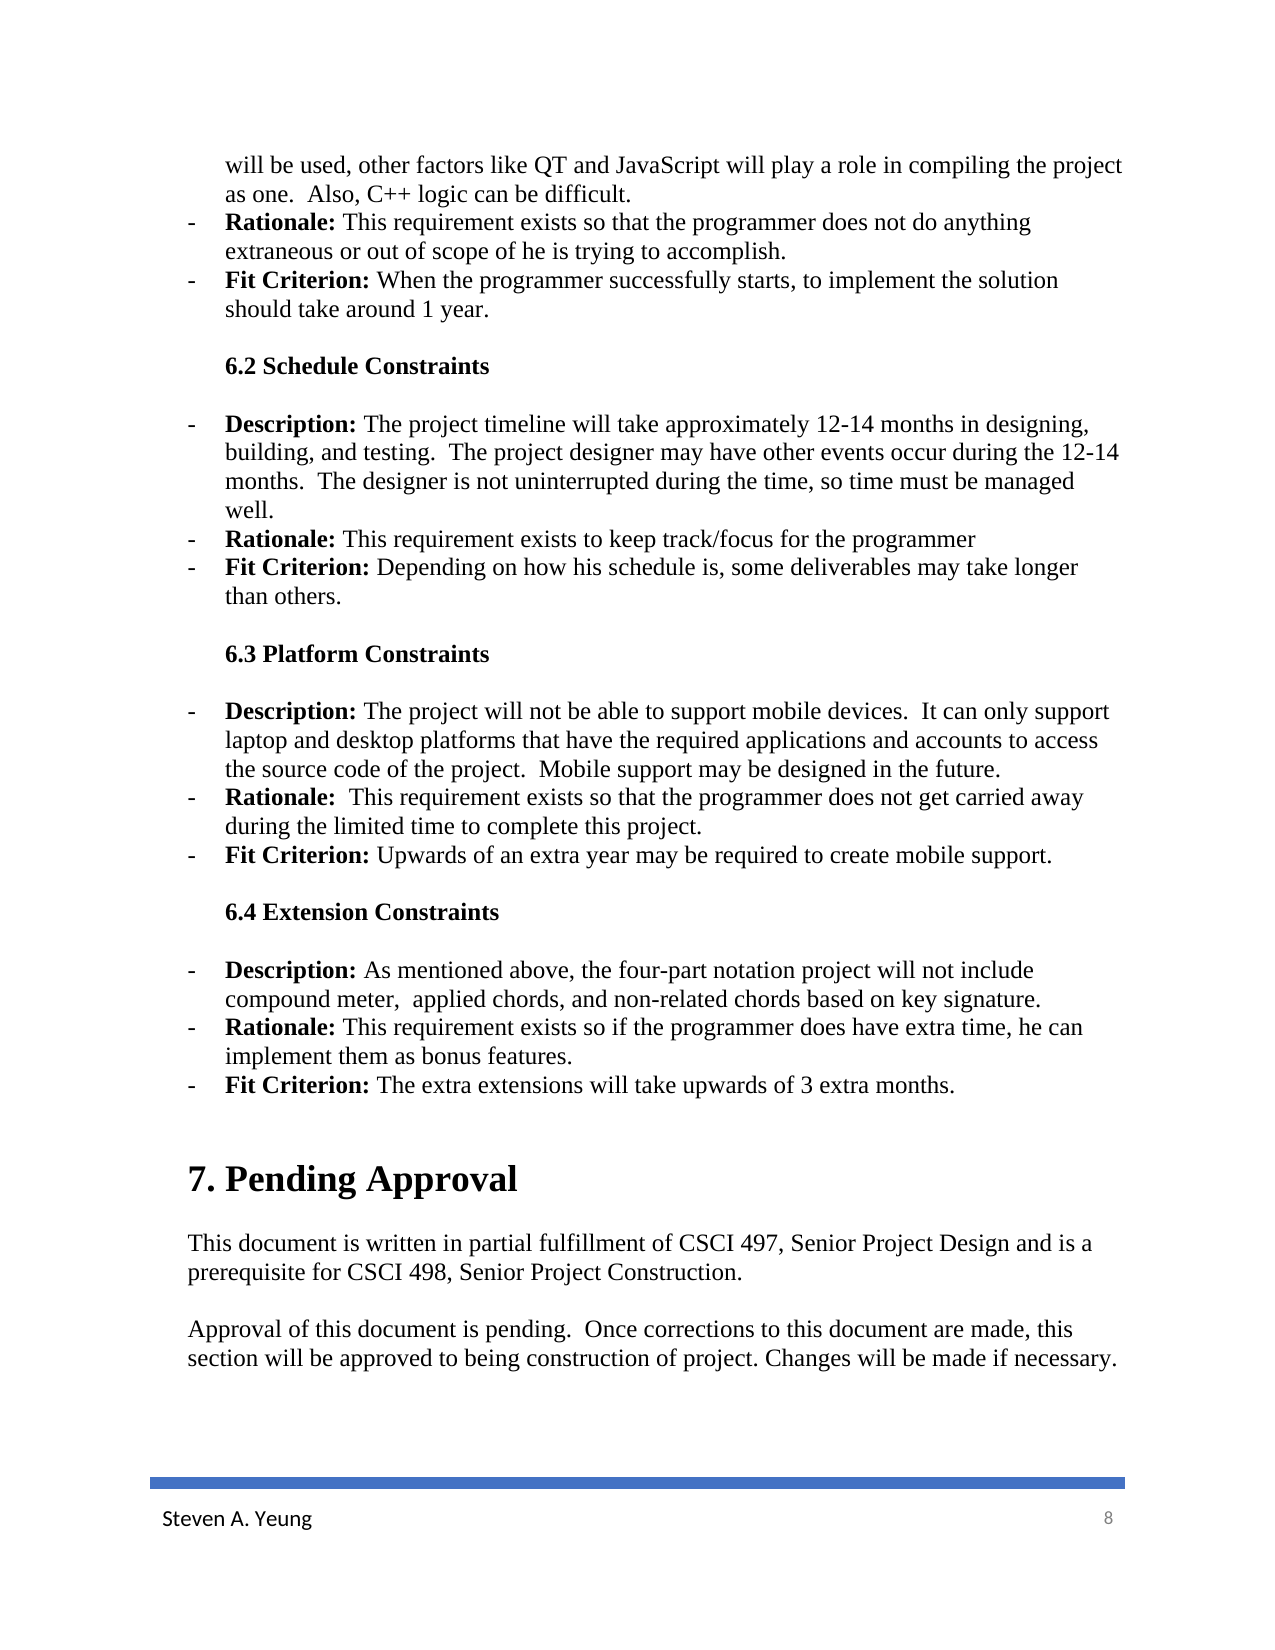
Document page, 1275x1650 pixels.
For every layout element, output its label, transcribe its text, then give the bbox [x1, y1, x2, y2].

list Rationale: This requirement exists so that the programmer does not do anything extraneous or out of scope of he is trying to accomplish. [187, 207, 1125, 265]
list Fit Criterion: The extra extensions will take upwards of 3 extra months. [187, 1070, 1125, 1099]
list Extension Constraints [225, 897, 1125, 926]
list Description: As mentioned above, the four-part notation project will not include compound meter, applied chords, and non-related chords based on key signature. [187, 955, 1125, 1012]
text Approval of this document is pending. Once corrections to this document are made, this section will be approved to being construction of project. Changes will be made if necessary. [187, 1314, 1125, 1372]
list Schedule Constraints [225, 351, 1125, 380]
list Rationale: This requirement exists so if the programmer does have extra time, he can implement them as bonus features. [187, 1012, 1125, 1070]
text This document is written in partial fulfillment of CSCI 497, Senior Project Design and is a prerequisite for CSCI 498, Senior Project Construction. [187, 1228, 1125, 1286]
list Rationale: This requirement exists to keep track/focus for the programmer [187, 524, 1125, 552]
list Fit Criterion: Depending on how his schedule is, some deliverables may take longer than others. [187, 552, 1125, 610]
list Fit Criterion: Upwards of an extra year may be required to create mobile support. [187, 840, 1125, 869]
list Description: The project timeline will take approximately 12-14 months in designing, building, and testing. The project designer may have other events occur during the 12-14 months. The designer is not uninterrupted during the time, so time must be managed well. [187, 409, 1125, 524]
list Pending Approval [187, 1156, 1125, 1199]
list Rationale: This requirement exists so that the programmer does not get carried away during the limited time to complete this project. [187, 782, 1125, 840]
list Platform Constraints [225, 639, 1125, 667]
list Description: The project will not be able to support mobile devices. It can only support laptop and desktop platforms that have the required applications and accounts to access the source code of the project. Mobile support may be designed in the future. [187, 696, 1125, 782]
list Fit Criterion: When the programmer successfully starts, to implement the solution should take around 1 year. [187, 265, 1125, 322]
